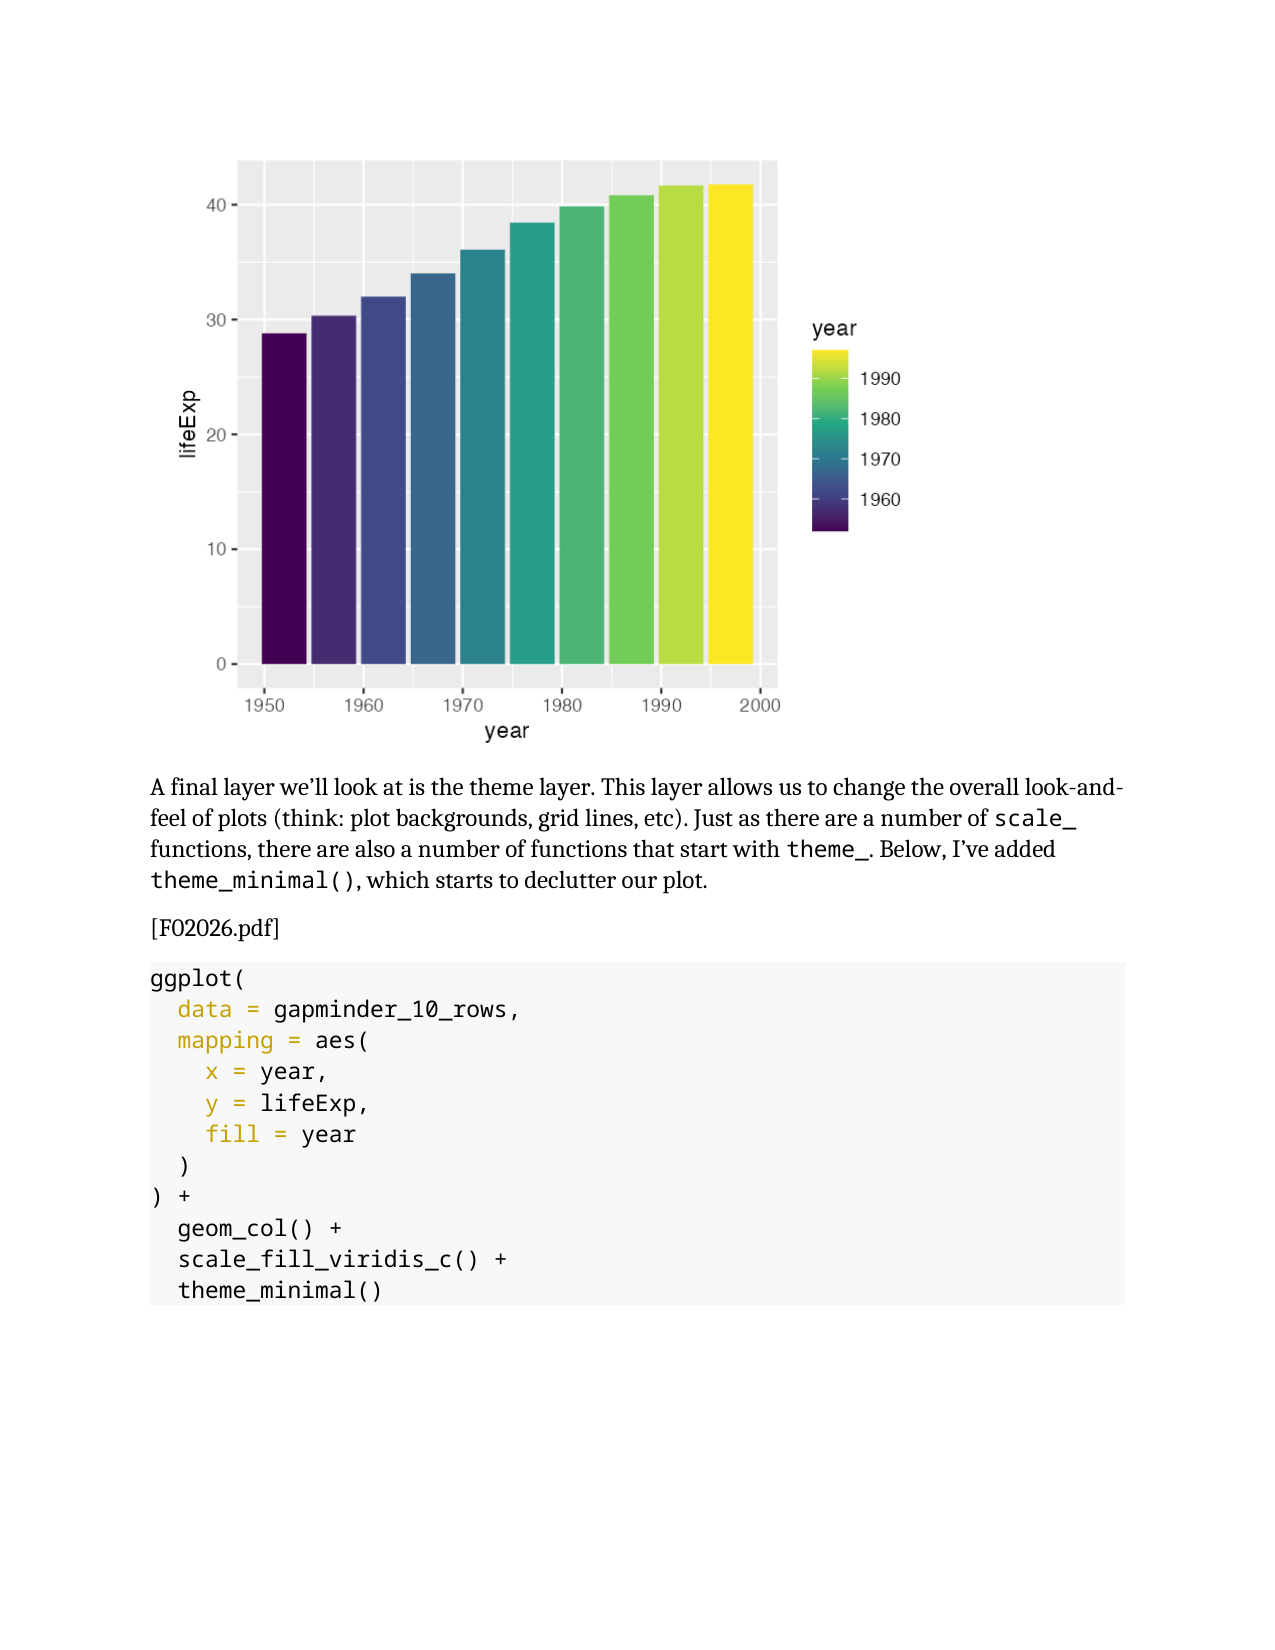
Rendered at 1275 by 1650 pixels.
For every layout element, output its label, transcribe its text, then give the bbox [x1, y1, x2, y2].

text ggplot( data = gapminder_10_rows, mapping = aes( x = year, y = lifeExp, fill = year ) ) + geom_col() + scale_fill_viridis_c() + theme_minimal() [191, 962, 1125, 1305]
picture [168, 150, 924, 754]
text A final layer we’ll look at is the theme layer. This layer allows us to change the overall look-and-feel of plots (think: plot backgrounds, grid lines, etc). Just as there are a number of scale_ functions, there are also a number of functions that start with theme_. Below, I’ve added theme_minimal(), which starts to declutter our plot. [150, 773, 1125, 895]
text [F02026.pdf] [150, 914, 1125, 943]
